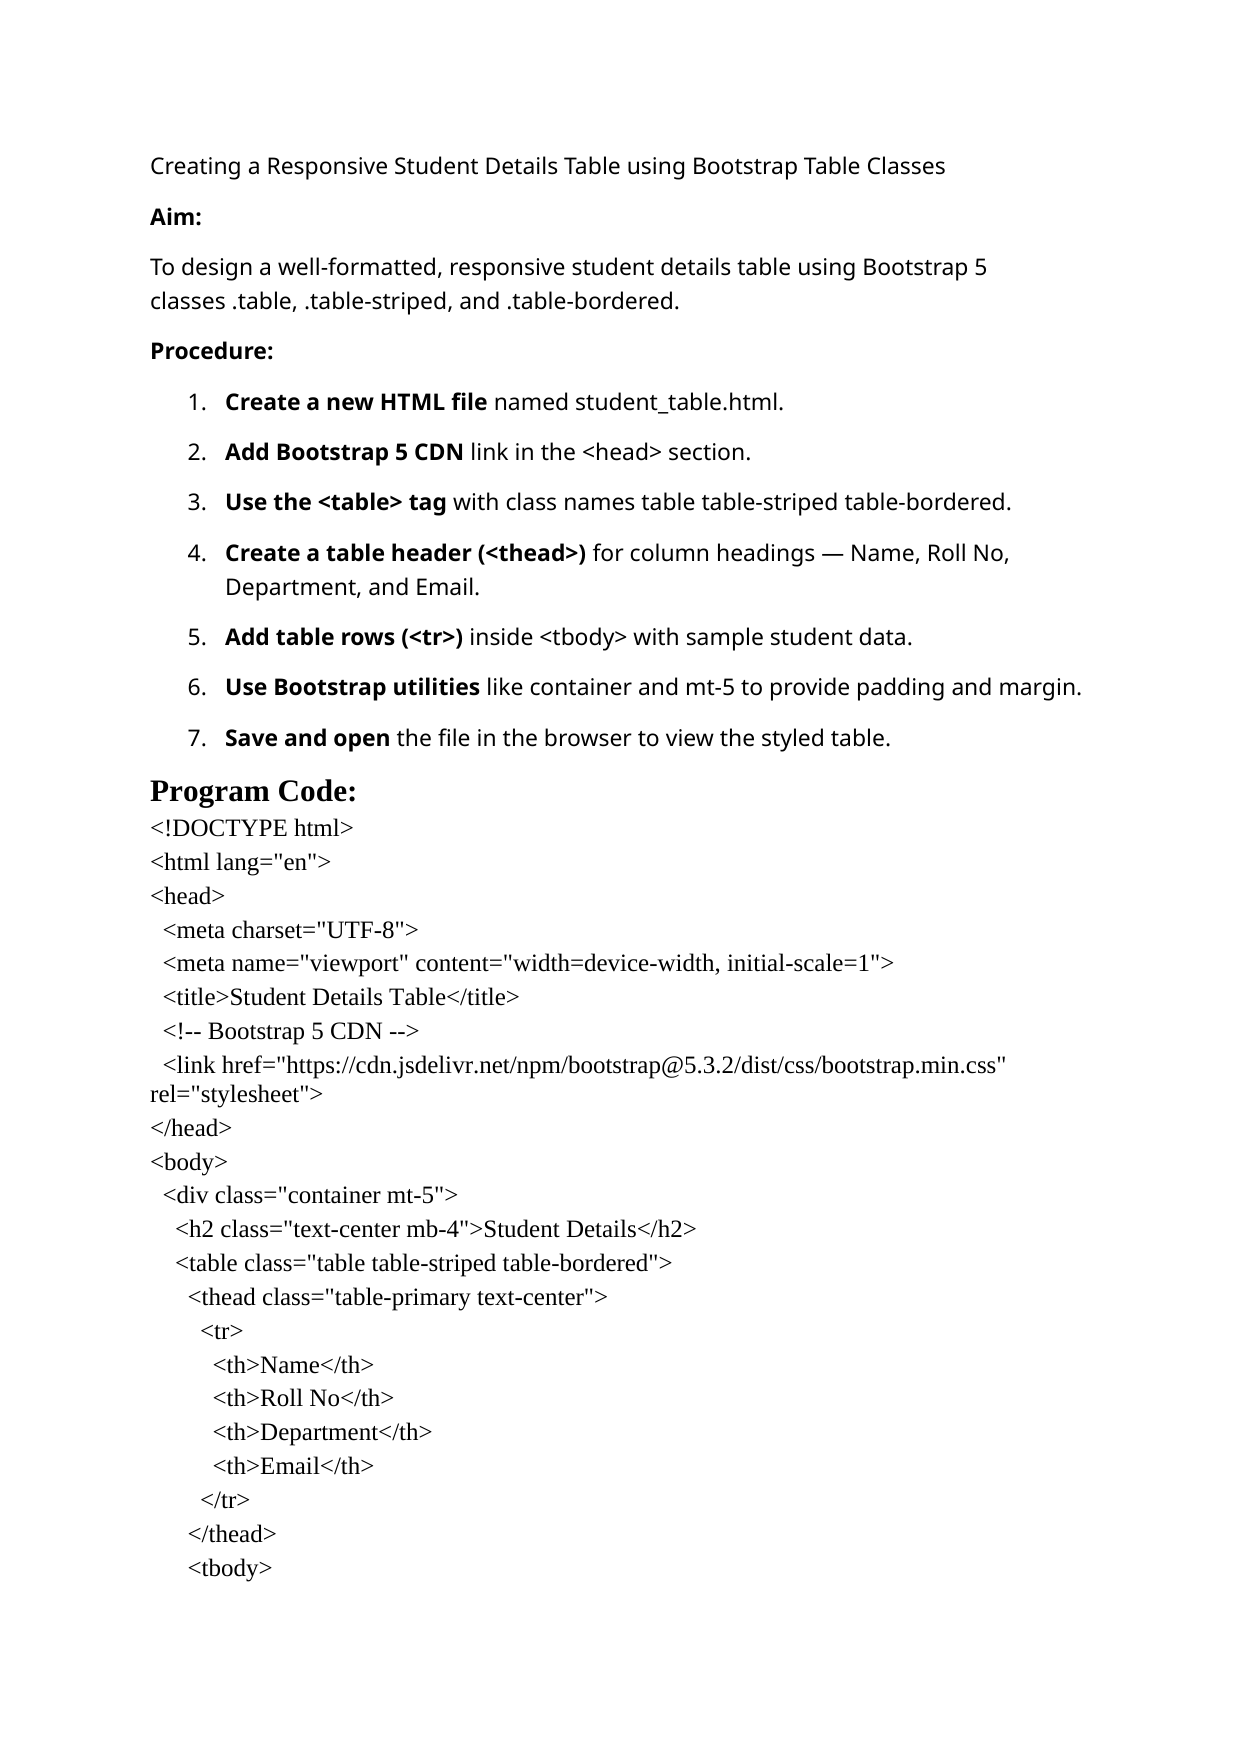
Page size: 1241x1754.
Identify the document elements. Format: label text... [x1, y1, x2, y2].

list Use Bootstrap utilities like container and mt-5 to provide padding and margin. [187, 671, 1090, 702]
text <body> [150, 1147, 1090, 1175]
text <!DOCTYPE html> [150, 813, 1090, 842]
text <th>Department</th> [150, 1417, 1090, 1446]
text <!-- Bootstrap 5 CDN --> [150, 1016, 1090, 1045]
text <th>Email</th> [150, 1451, 1090, 1480]
text <meta name="viewport" content="width=device-width, initial-scale=1"> [150, 948, 1090, 977]
text </tr> [150, 1485, 1090, 1514]
list Add table rows (<tr>) inside <tbody> with sample student data. [187, 621, 1090, 652]
text Aim: [150, 200, 1090, 232]
text Procedure: [150, 335, 1090, 366]
list Use the <table> tag with class names table table-striped table-bordered. [187, 486, 1090, 517]
text <html lang="en"> [150, 847, 1090, 876]
text <tr> [150, 1316, 1090, 1344]
text <h2 class="text-center mb-4">Student Details</h2> [150, 1214, 1090, 1243]
text <thead class="table-primary text-center"> [150, 1282, 1090, 1311]
text <tbody> [150, 1553, 1090, 1582]
text <head> [150, 881, 1090, 909]
text Program Code: [150, 772, 1090, 808]
text <link href="https://cdn.jsdelivr.net/npm/bootstrap@5.3.2/dist/css/bootstrap.min.css" rel="stylesheet"> [150, 1050, 1090, 1108]
list Add Bootstrap 5 CDN link in the <head> section. [187, 436, 1090, 467]
list Save and open the file in the browser to view the styled table. [187, 722, 1090, 753]
list Create a new HTML file named student_table.html. [187, 385, 1090, 417]
text <meta charset="UTF-8"> [150, 915, 1090, 943]
text Creating a Responsive Student Details Table using Bootstrap Table Classes [150, 150, 1090, 181]
list Create a table header (<thead>) for column headings — Name, Roll No, Department, and Email. [187, 537, 1090, 602]
text </head> [150, 1113, 1090, 1141]
text <title>Student Details Table</title> [150, 982, 1090, 1011]
text <div class="container mt-5"> [150, 1180, 1090, 1209]
text To design a well-formatted, responsive student details table using Bootstrap 5 classes .table, .table-striped, and .table-bordered. [150, 251, 1090, 316]
text <th>Roll No</th> [150, 1383, 1090, 1412]
text <th>Name</th> [150, 1350, 1090, 1378]
text </thead> [150, 1519, 1090, 1548]
text <table class="table table-striped table-bordered"> [150, 1248, 1090, 1277]
